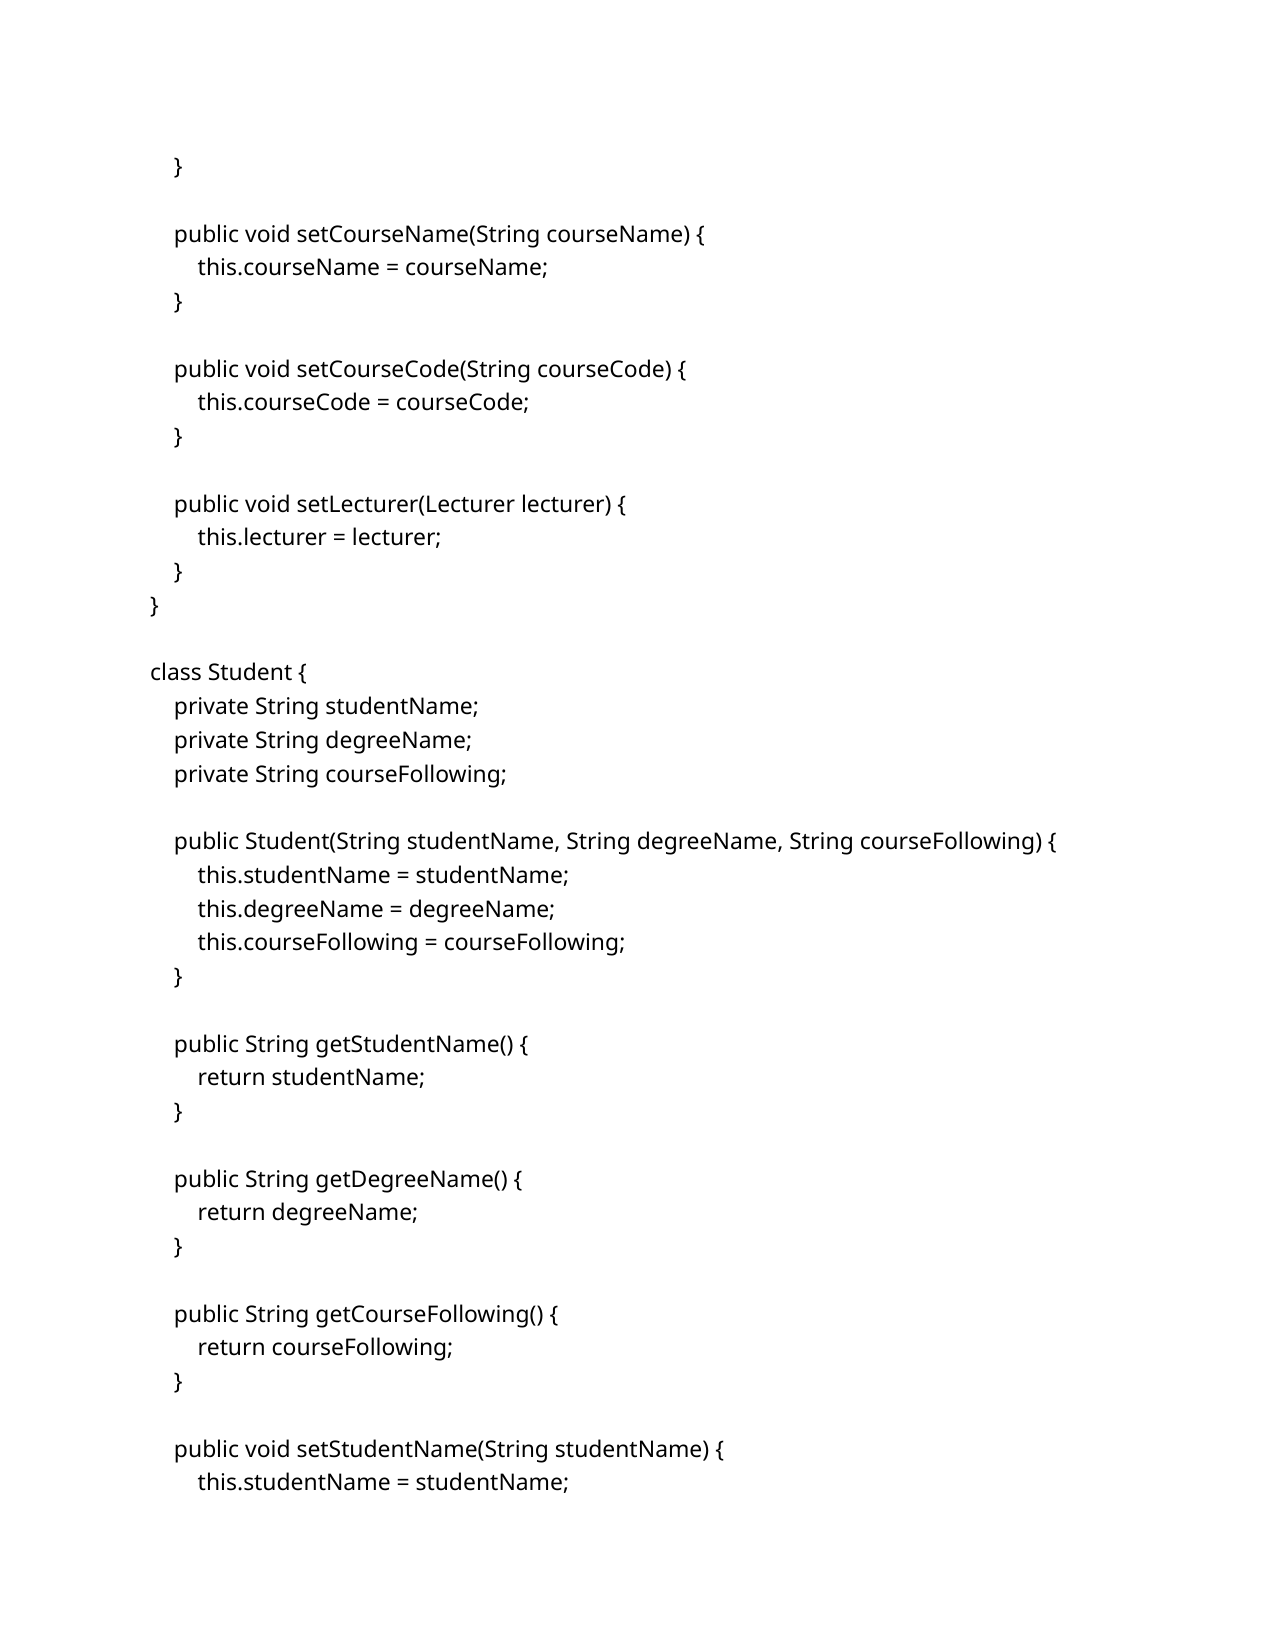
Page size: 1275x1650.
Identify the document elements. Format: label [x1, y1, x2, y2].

text [150, 150, 1125, 1497]
